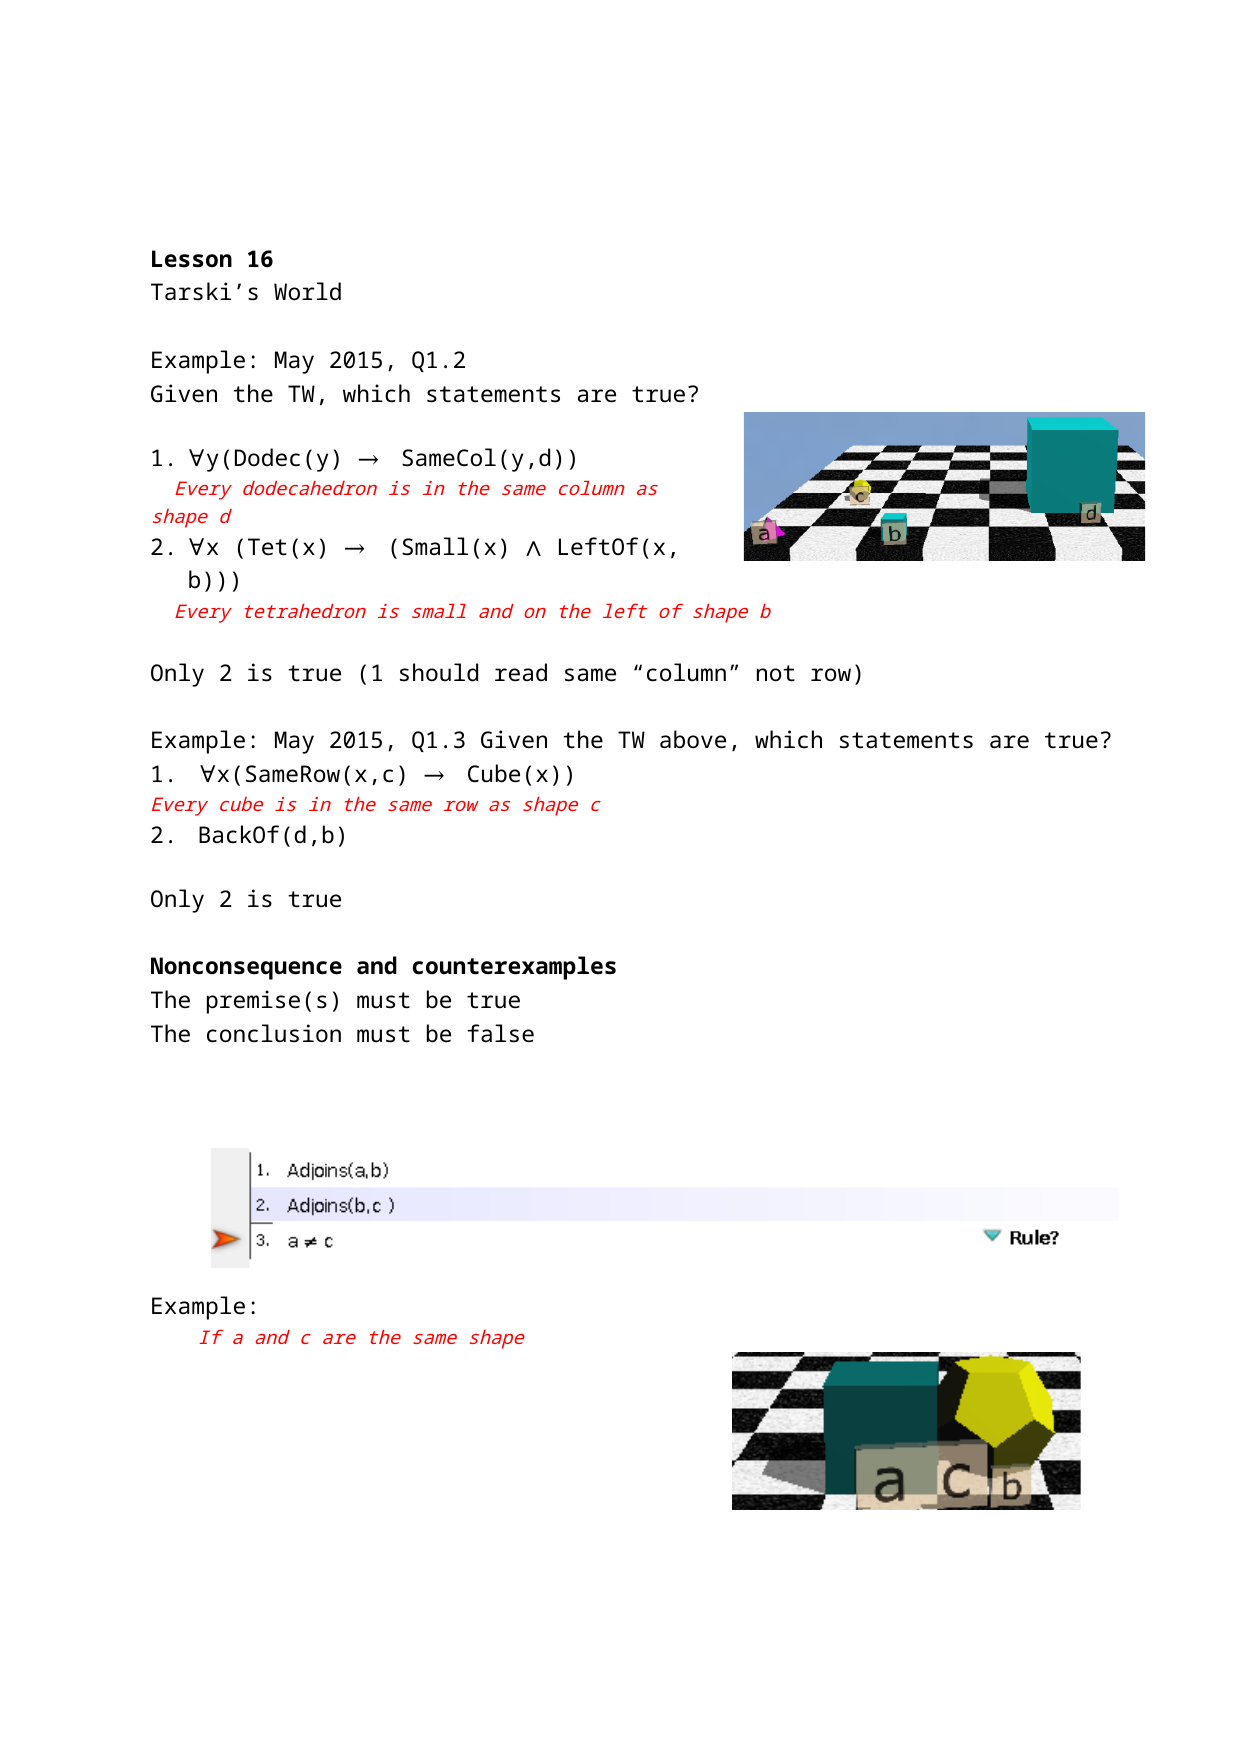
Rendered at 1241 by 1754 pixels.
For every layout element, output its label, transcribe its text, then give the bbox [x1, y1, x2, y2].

text Nonconsequence and counterexamples [150, 950, 1122, 982]
picture [742, 412, 1146, 560]
text Example: May 2015, Q1.2 [150, 344, 1122, 375]
list ∀x (Tet(x) → (Small(x) ∧ LeftOf(x, b))) [150, 531, 1122, 596]
text Only 2 is true [150, 883, 1122, 914]
text Example: May 2015, Q1.3 Given the TW above, which statements are true? [150, 724, 1122, 755]
list ∀y(Dodec(y) → SameCol(y,d)) [150, 442, 742, 473]
text Lesson 16 [150, 243, 1122, 274]
text Every tetrahedron is small and on the left of shape b [151, 598, 1122, 624]
list ∀x(SameRow(x,c) → Cube(x)) [150, 758, 1122, 789]
text If a and c are the same shape [174, 1324, 1122, 1349]
picture [209, 1148, 1119, 1267]
text Given the TW, which statements are true? [150, 378, 1122, 409]
text The conclusion must be false [150, 1018, 1122, 1049]
text 2. BackOf(d,b) [150, 819, 1122, 881]
picture [730, 1352, 1080, 1508]
text Every cube is in the same row as shape c [150, 792, 1122, 817]
text Tarski’s World [150, 276, 1122, 308]
text The premise(s) must be true [150, 984, 1122, 1015]
text Only 2 is true (1 should read same “column” not row) [150, 657, 1122, 688]
text Every dodecahedron is in the same column as shape d [151, 476, 742, 529]
